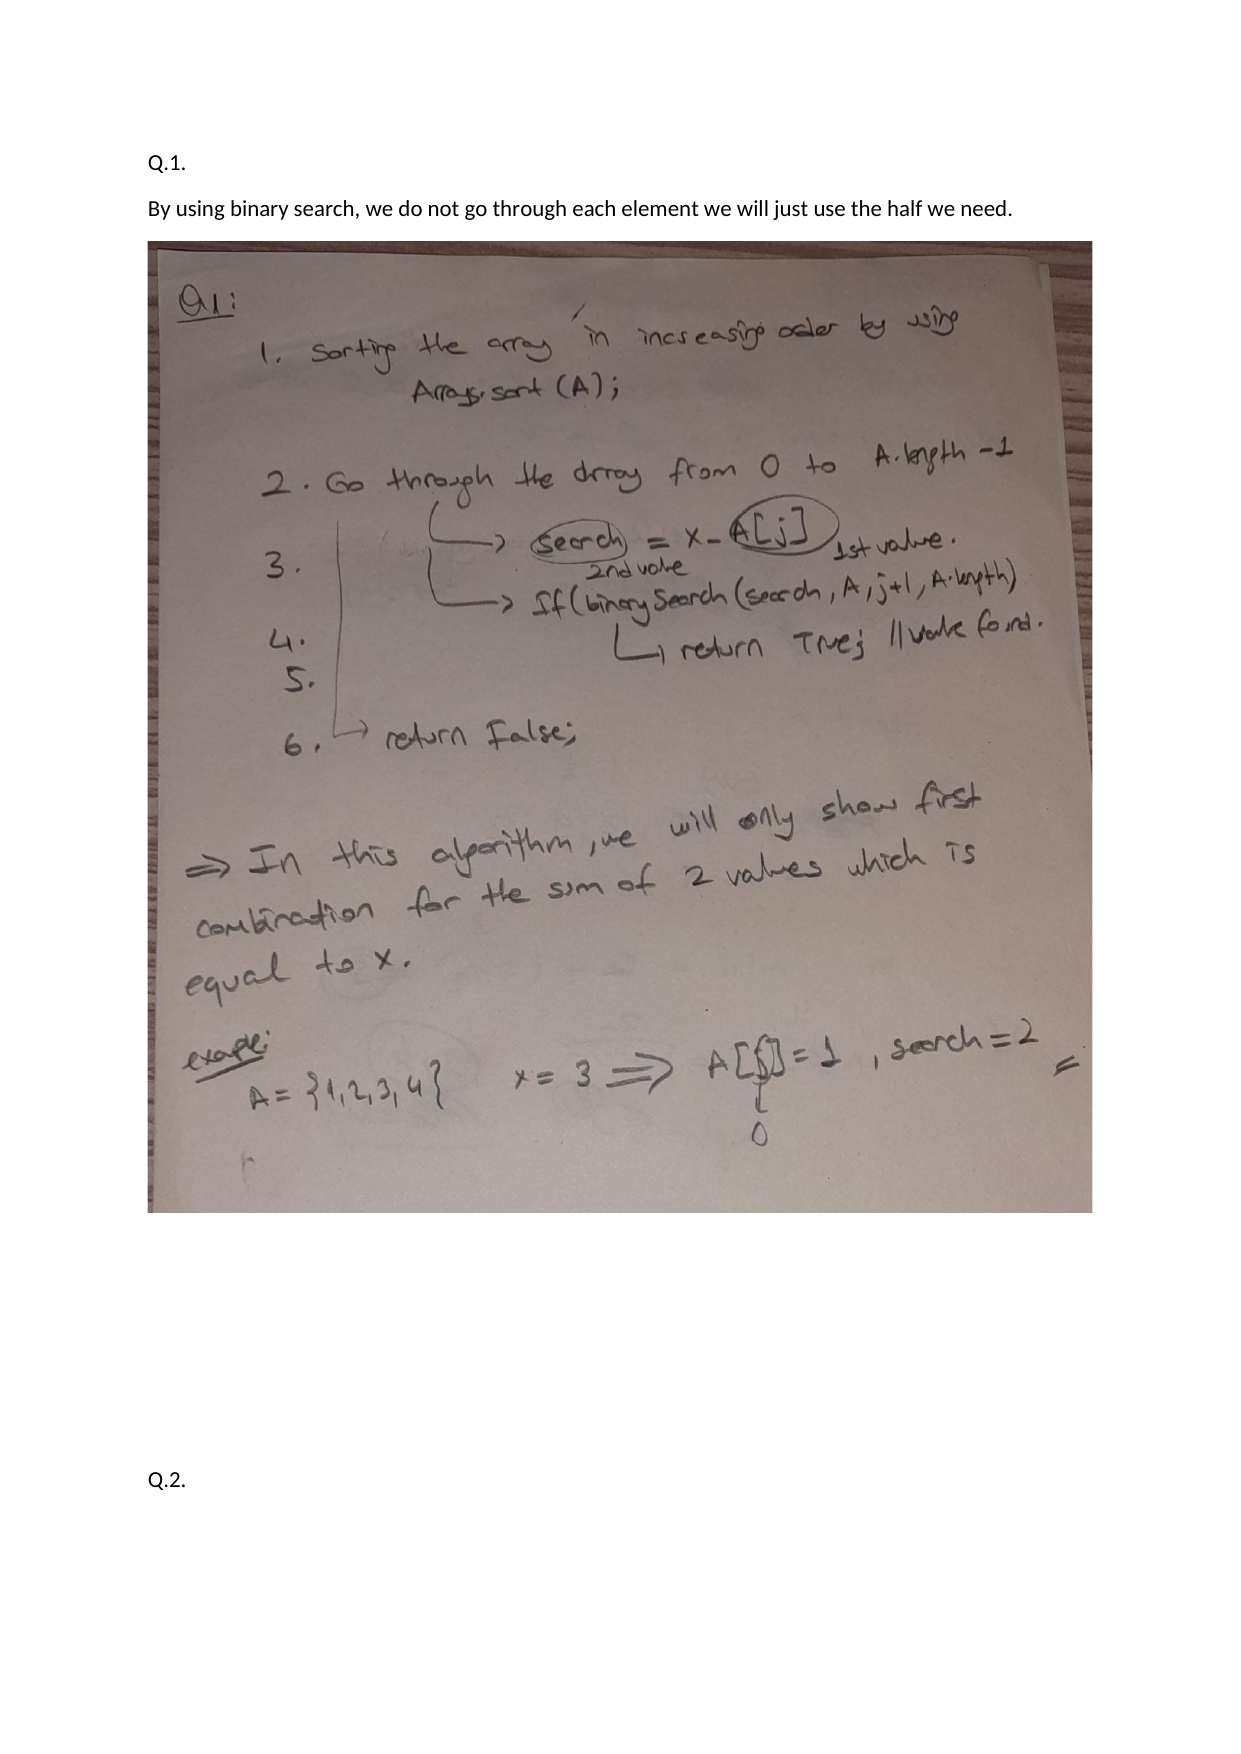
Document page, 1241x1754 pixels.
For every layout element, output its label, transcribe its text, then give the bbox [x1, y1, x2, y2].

picture [147, 241, 1093, 1213]
text Q.1. [148, 148, 1093, 176]
text By using binary search, we do not go through each element we will just use the half we need. [148, 194, 1093, 222]
text Q.2. [148, 1465, 1093, 1493]
